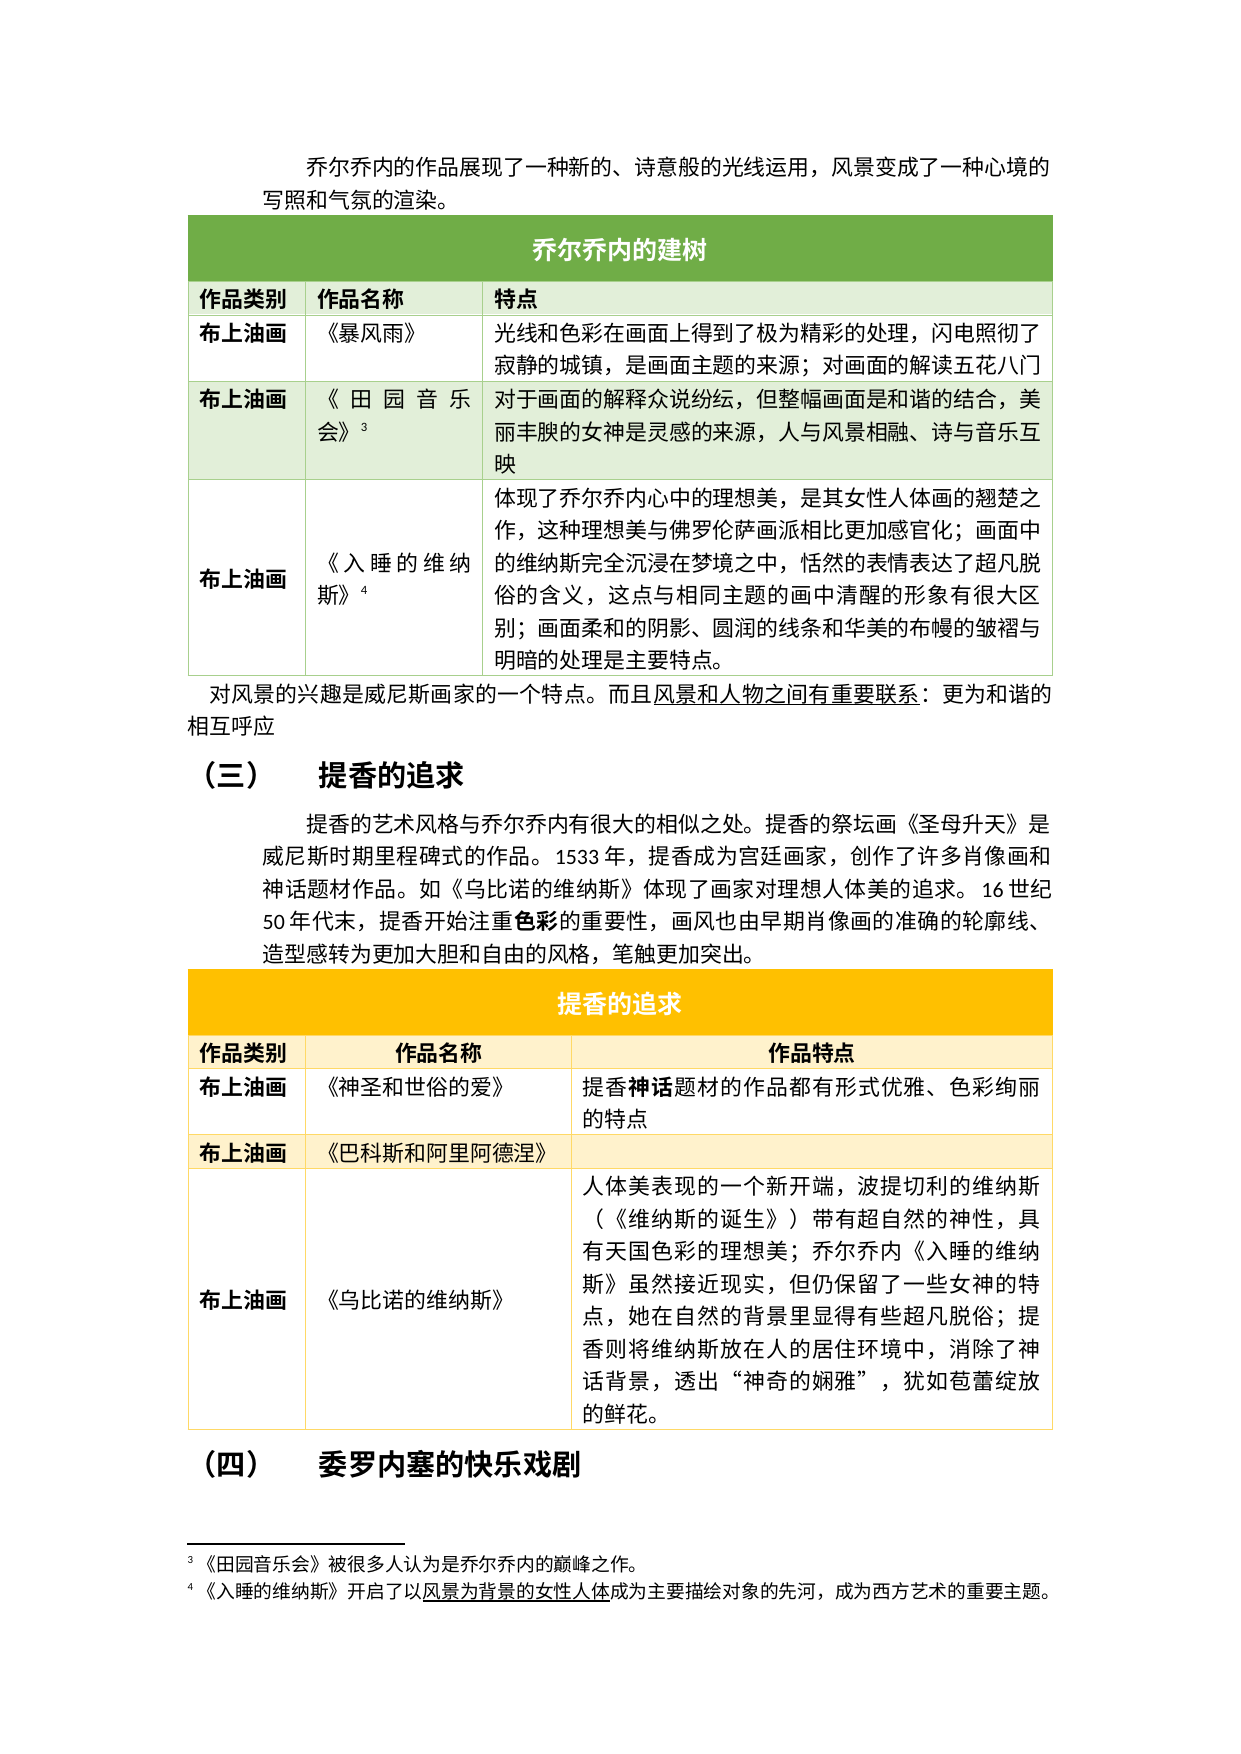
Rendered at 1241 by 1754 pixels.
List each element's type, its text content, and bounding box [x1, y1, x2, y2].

table_cell 《入睡的维纳斯》 [306, 480, 482, 675]
table_cell 作品名称 [306, 1036, 571, 1068]
list 委罗内塞的快乐戏剧 [187, 1430, 1053, 1495]
table_cell 体现了乔尔乔内心中的理想美，是其女性人体画的翘楚之作，这种理想美与佛罗伦萨画派相比更加感官化；画面中的维纳斯完全沉浸在梦境之中，恬然的表情表达了超凡脱俗的含义，这点与相同主题的画中清醒的形象有很大区别；画面柔和的阴影、圆润的线条和华美的布幔的皱褶与明暗的处理是主要特点。 [483, 480, 1052, 675]
table_cell 作品类别 [189, 282, 305, 314]
table_cell 布上油画 [189, 1135, 305, 1168]
table_header 提香的追求 [189, 970, 1052, 1035]
table_cell 布上油画 [189, 316, 305, 381]
table_cell 《田园音乐会》 [306, 382, 482, 479]
table_cell 作品类别 [189, 1036, 305, 1068]
table_cell 提香神话题材的作品都有形式优雅、色彩绚丽的特点 [572, 1069, 1052, 1134]
table_header 乔尔乔内的建树 [189, 216, 1052, 281]
table_cell [572, 1135, 1052, 1168]
table_cell 人体美表现的一个新开端，波提切利的维纳斯（《维纳斯的诞生》）带有超自然的神性，具有天国色彩的理想美；乔尔乔内《入睡的维纳斯》虽然接近现实，但仍保留了一些女神的特点，她在自然的背景里显得有些超凡脱俗；提香则将维纳斯放在人的居住环境中，消除了神话背景，透出“神奇的娴雅”，犹如苞蕾绽放的鲜花。 [572, 1169, 1052, 1429]
table_cell 布上油画 [189, 1069, 305, 1134]
table_cell 特点 [483, 282, 1052, 314]
table_cell 《乌比诺的维纳斯》 [306, 1169, 571, 1429]
list 乔尔乔内的作品展现了一种新的、诗意般的光线运用，风景变成了一种心境的写照和气氛的渲染。 [262, 150, 1053, 215]
text 对风景的兴趣是威尼斯画家的一个特点。而且风景和人物之间有重要联系：更为和谐的相互呼应 [187, 676, 1053, 741]
table_cell 光线和色彩在画面上得到了极为精彩的处理，闪电照彻了寂静的城镇，是画面主题的来源；对画面的解读五花八门 [483, 316, 1052, 381]
table_cell 《暴风雨》 [306, 316, 482, 381]
table_cell 对于画面的解释众说纷纭，但整幅画面是和谐的结合，美丽丰腴的女神是灵感的来源，人与风景相融、诗与音乐互映 [483, 382, 1052, 479]
table_cell 作品名称 [306, 282, 482, 314]
table_cell 布上油画 [189, 480, 305, 675]
table_cell 《神圣和世俗的爱》 [306, 1069, 571, 1134]
list 提香的艺术风格与乔尔乔内有很大的相似之处。提香的祭坛画《圣母升天》是威尼斯时期里程碑式的作品。1533年，提香成为宫廷画家，创作了许多肖像画和神话题材作品。如《乌比诺的维纳斯》体现了画家对理想人体美的追求。16世纪50年代末，提香开始注重色彩的重要性，画风也由早期肖像画的准确的轮廓线、造型感转为更加大胆和自由的风格，笔触更加突出。 [262, 806, 1053, 969]
list 提香的追求 [187, 741, 1053, 806]
table_cell 作品特点 [572, 1036, 1052, 1068]
table_cell 布上油画 [189, 1169, 305, 1429]
table_cell 《巴科斯和阿里阿德涅》 [306, 1135, 571, 1168]
table_cell 布上油画 [189, 382, 305, 479]
